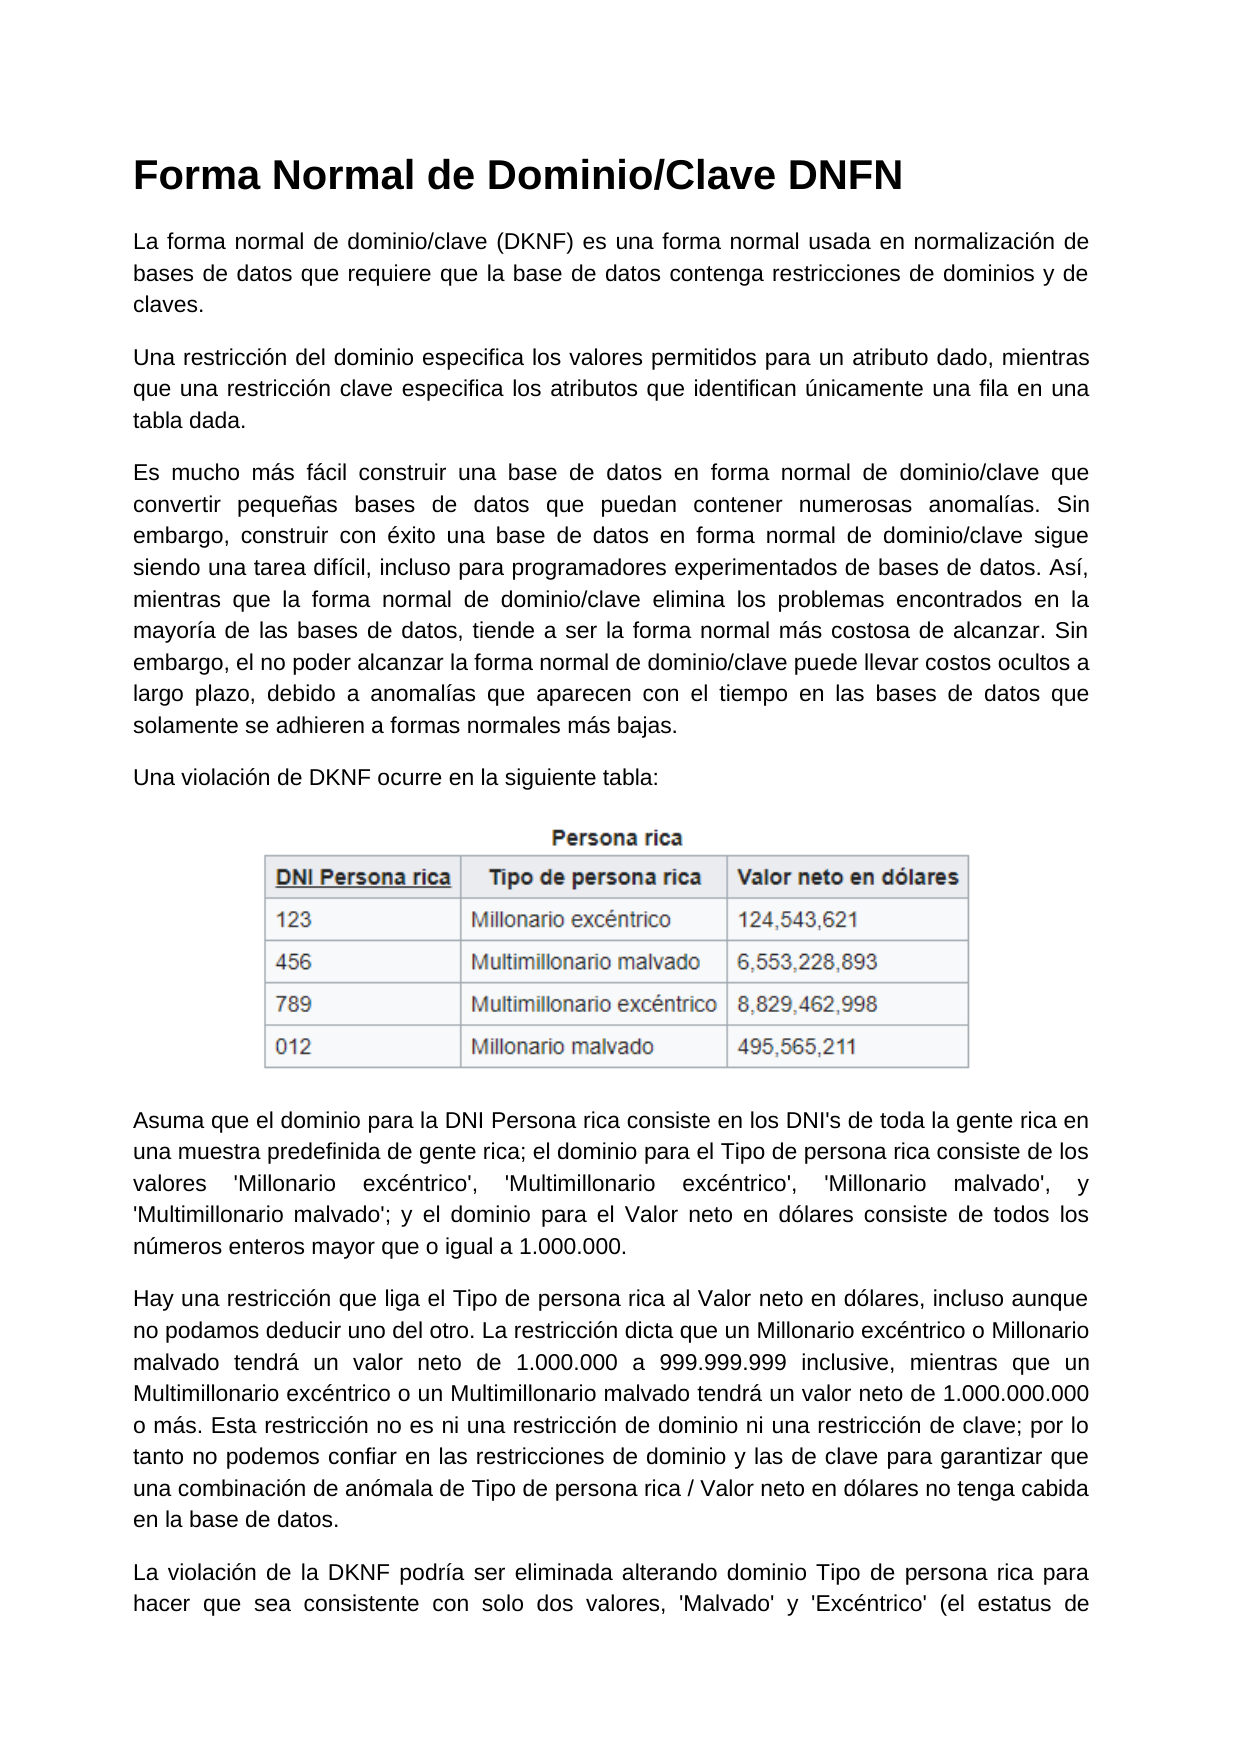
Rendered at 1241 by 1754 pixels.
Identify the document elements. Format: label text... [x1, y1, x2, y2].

text Una restricción del dominio especifica los valores permitidos para un atributo dado, mientras que una restricción clave especifica los atributos que identifican únicamente una fila en una tabla dada. [133, 344, 1090, 433]
text Asuma que el dominio para la DNI Persona rica consiste en los DNI's de toda la gente rica en una muestra predefinida de gente rica; el dominio para el Tipo de persona rica consiste de los valores 'Millonario excéntrico', 'Multimillonario excéntrico', 'Millonario malvado', y 'Multimillonario malvado'; y el dominio para el Valor neto en dólares consiste de todos los números enteros mayor que o igual a 1.000.000. [133, 1107, 1090, 1259]
text Una violación de DKNF ocurre en la siguiente tabla: [133, 764, 1090, 791]
text Es mucho más fácil construir una base de datos en forma normal de dominio/clave que convertir pequeñas bases de datos que puedan contener numerosas anomalías. Sin embargo, construir con éxito una base de datos en forma normal de dominio/clave sigue siendo una tarea difícil, incluso para programadores experimentados de bases de datos. Así, mientras que la forma normal de dominio/clave elimina los problemas encontrados en la mayoría de las bases de datos, tiende a ser la forma normal más costosa de alcanzar. Sin embargo, el no poder alcanzar la forma normal de dominio/clave puede llevar costos ocultos a largo plazo, debido a anomalías que aparecen con el tiempo en las bases de datos que solamente se adhieren a formas normales más bajas. [133, 459, 1090, 738]
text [133, 1559, 1090, 1617]
picture [242, 816, 982, 1081]
text Hay una restricción que liga el Tipo de persona rica al Valor neto en dólares, incluso aunque no podamos deducir uno del otro. La restricción dicta que un Millonario excéntrico o Millonario malvado tendrá un valor neto de 1.000.000 a 999.999.999 inclusive, mientras que un Multimillonario excéntrico o un Multimillonario malvado tendrá un valor neto de 1.000.000.000 o más. Esta restricción no es ni una restricción de dominio ni una restricción de clave; por lo tanto no podemos confiar en las restricciones de dominio y las de clave para garantizar que una combinación de anómala de Tipo de persona rica / Valor neto en dólares no tenga cabida en la base de datos. [133, 1285, 1090, 1533]
subtitle Forma Normal de Dominio/Clave DNFN [133, 150, 1090, 198]
text La forma normal de dominio/clave (DKNF) es una forma normal usada en normalización de bases de datos que requiere que la base de datos contenga restricciones de dominios y de claves. [133, 228, 1090, 318]
